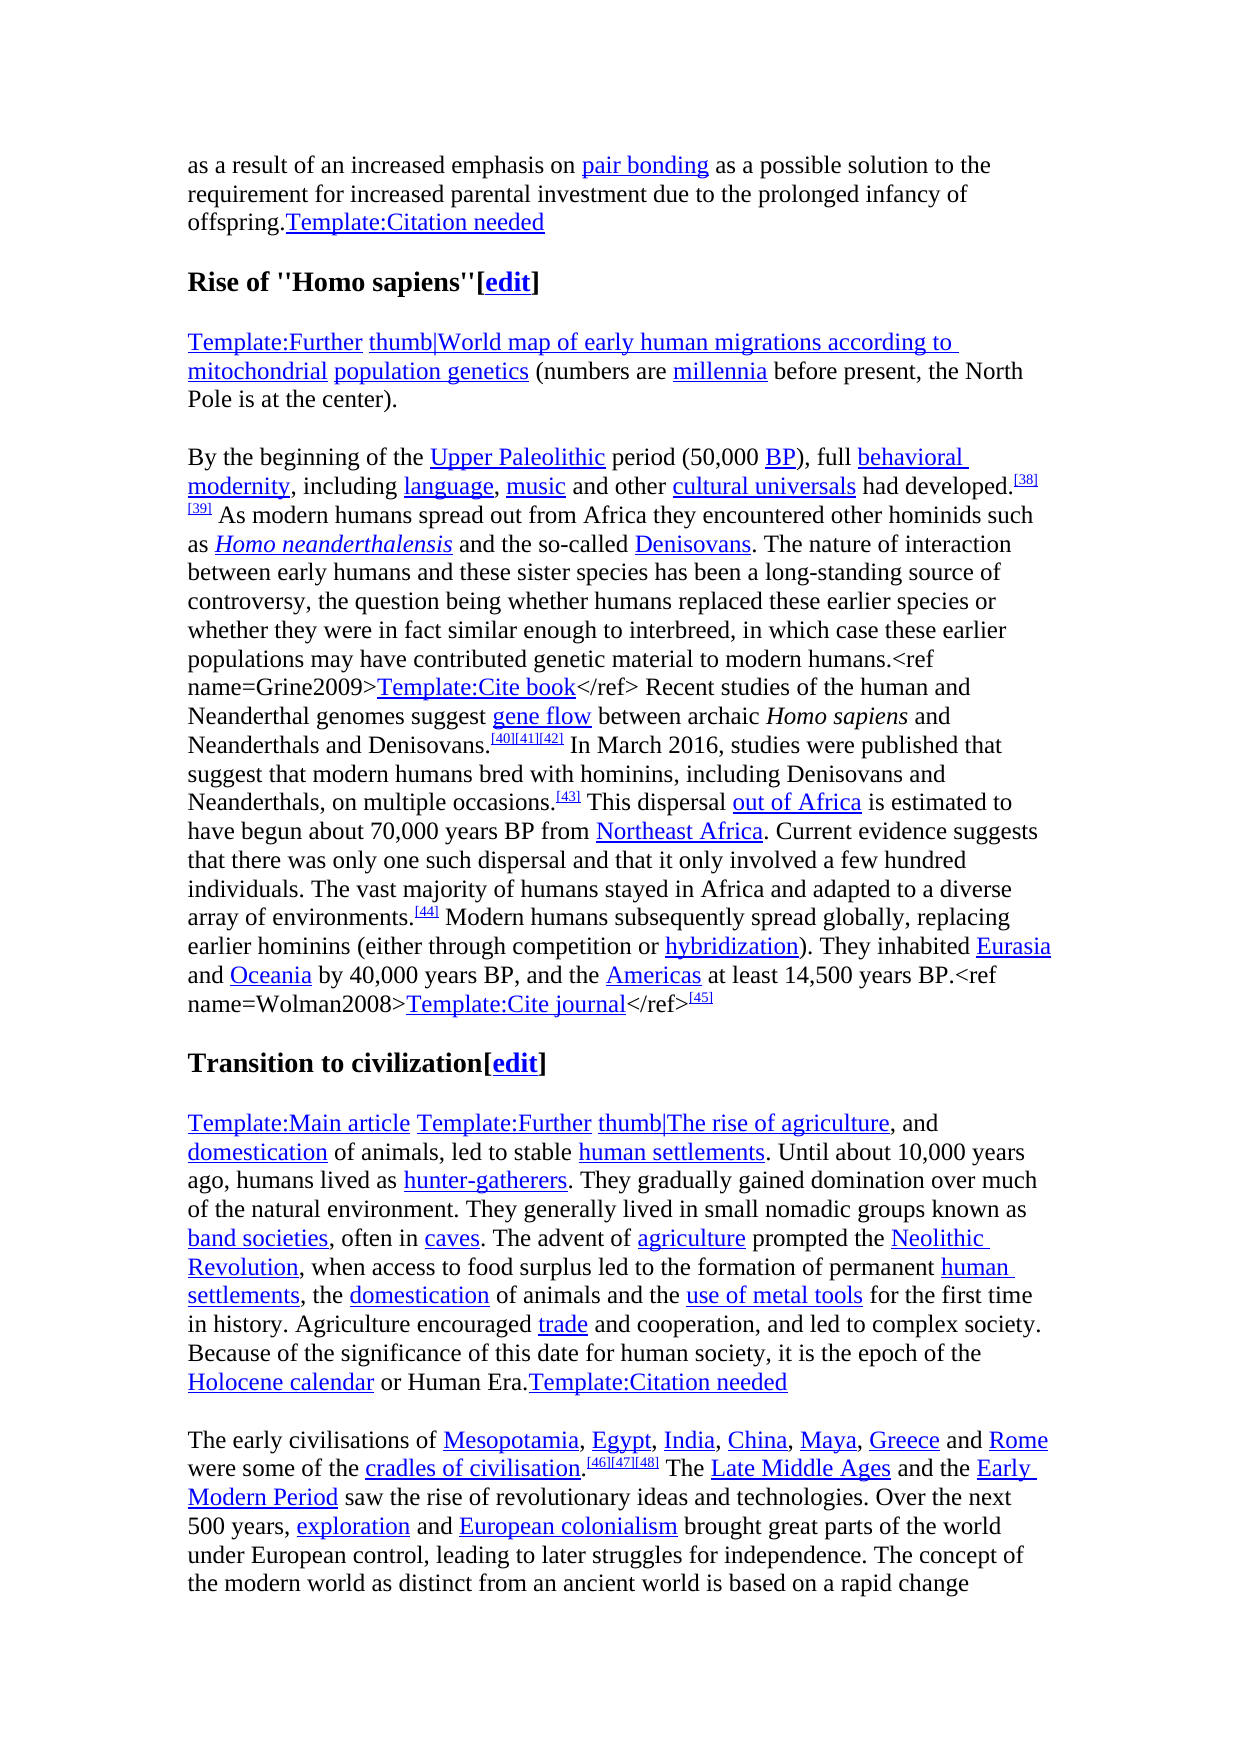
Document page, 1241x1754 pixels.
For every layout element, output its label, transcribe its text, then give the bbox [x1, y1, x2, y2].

text By the beginning of the Upper Paleolithic period (50,000 BP), full behavioral modernity, including language, music and other cultural universals had developed.[38][39] As modern humans spread out from Africa they encountered other hominids such as Homo neanderthalensis and the so-called Denisovans. The nature of interaction between early humans and these sister species has been a long-standing source of controversy, the question being whether humans replaced these earlier species or whether they were in fact similar enough to interbreed, in which case these earlier populations may have contributed genetic material to modern humans.<ref name=Grine2009>Template:Cite book</ref> Recent studies of the human and Neanderthal genomes suggest gene flow between archaic Homo sapiens and Neanderthals and Denisovans.[40][41][42] In March 2016, studies were published that suggest that modern humans bred with hominins, including Denisovans and Neanderthals, on multiple occasions.[43] This dispersal out of Africa is estimated to have begun about 70,000 years BP from Northeast Africa. Current evidence suggests that there was only one such dispersal and that it only involved a few hundred individuals. The vast majority of humans stayed in Africa and adapted to a diverse array of environments.[44] Modern humans subsequently spread globally, replacing earlier hominins (either through competition or hybridization). They inhabited Eurasia and Oceania by 40,000 years BP, and the Americas at least 14,500 years BP.<ref name=Wolman2008>Template:Cite journal</ref>[45] [187, 442, 1053, 1017]
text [187, 150, 1053, 236]
subtitle Transition to civilization[edit] [187, 1047, 1053, 1079]
text Template:Main article Template:Further thumb|The rise of agriculture, and domestication of animals, led to stable human settlements. Until about 10,000 years ago, humans lived as hunter-gatherers. They gradually gained domination over much of the natural environment. They generally lived in small nomadic groups known as band societies, often in caves. The advent of agriculture prompted the Neolithic Revolution, when access to food surplus led to the formation of permanent human settlements, the domestication of animals and the use of metal tools for the first time in history. Agriculture encouraged trade and cooperation, and led to complex society. Because of the significance of this date for human society, it is the epoch of the Holocene calendar or Human Era.Template:Citation needed [187, 1108, 1053, 1396]
subtitle Rise of ''Homo sapiens''[edit] [187, 265, 1053, 298]
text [187, 1425, 1053, 1597]
text Template:Further thumb|World map of early human migrations according to mitochondrial population genetics (numbers are millennia before present, the North Pole is at the center). [187, 327, 1053, 413]
